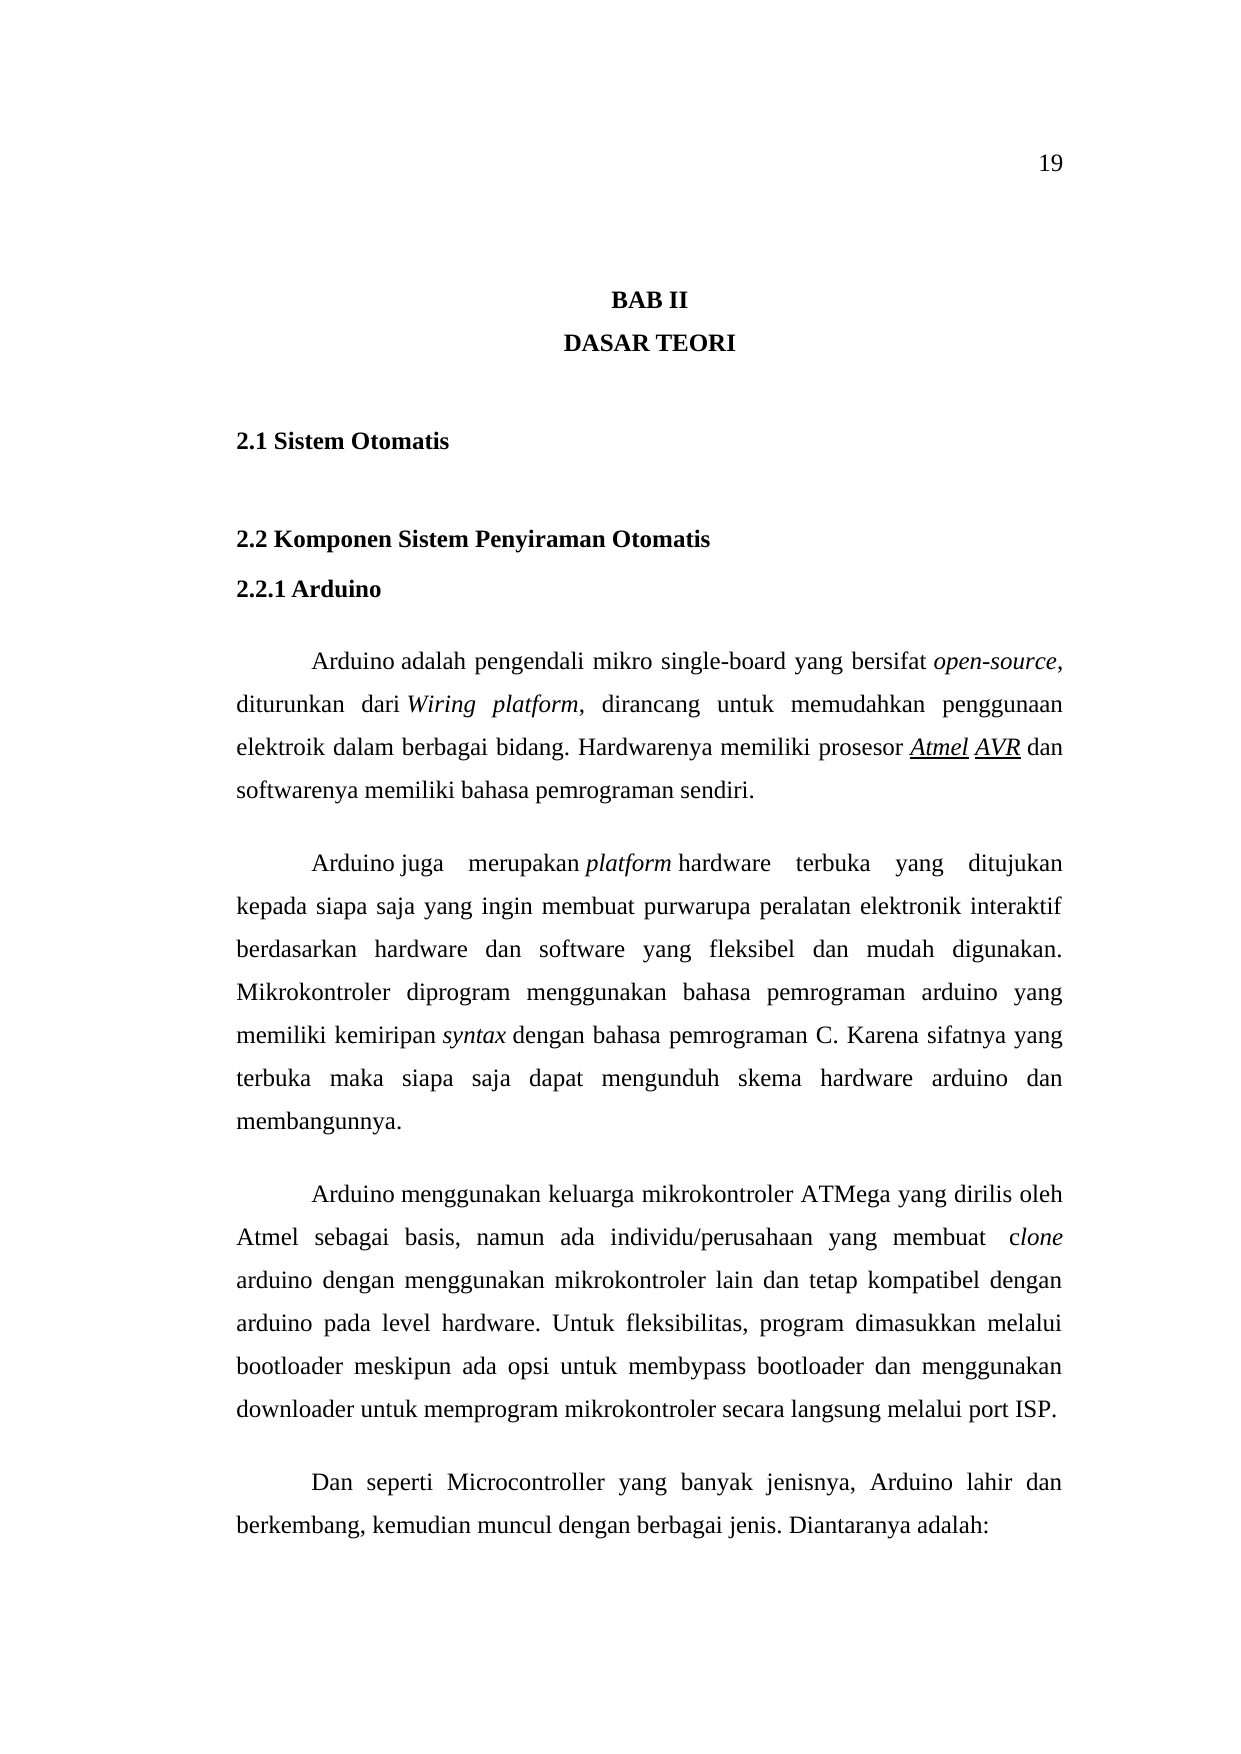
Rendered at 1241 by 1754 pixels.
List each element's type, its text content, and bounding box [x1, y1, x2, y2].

text Arduino adalah pengendali mikro single-board yang bersifat open-source, diturunkan dari Wiring platform, dirancang untuk memudahkan penggunaan elektroik dalam berbagai bidang. Hardwarenya memiliki prosesor Atmel AVR dan softwarenya memiliki bahasa pemrograman sendiri. [236, 646, 1063, 804]
text Arduino juga merupakan platform hardware terbuka yang ditujukan kepada siapa saja yang ingin membuat purwarupa peralatan elektronik interaktif berdasarkan hardware dan software yang fleksibel dan mudah digunakan. Mikrokontroler diprogram menggunakan bahasa pemrograman arduino yang memiliki kemiripan syntax dengan bahasa pemrograman C. Karena sifatnya yang terbuka maka siapa saja dapat mengunduh skema hardware arduino dan membangunnya. [236, 848, 1063, 1135]
text BAB II [236, 285, 1063, 314]
text 2.2.1 Arduino [236, 574, 1063, 602]
text DASAR TEORI [236, 328, 1063, 357]
text 2.2 Komponen Sistem Penyiraman Otomatis [236, 524, 1063, 553]
text Arduino menggunakan keluarga mikrokontroler ATMega yang dirilis oleh Atmel sebagai basis, namun ada individu/perusahaan yang membuat clone arduino dengan menggunakan mikrokontroler lain dan tetap kompatibel dengan arduino pada level hardware. Untuk fleksibilitas, program dimasukkan melalui bootloader meskipun ada opsi untuk membypass bootloader dan menggunakan downloader untuk memprogram mikrokontroler secara langsung melalui port ISP. [236, 1179, 1063, 1423]
text Dan seperti Microcontroller yang banyak jenisnya, Arduino lahir dan berkembang, kemudian muncul dengan berbagai jenis. Diantaranya adalah: [236, 1467, 1063, 1538]
text 2.1 Sistem Otomatis [236, 426, 1063, 455]
